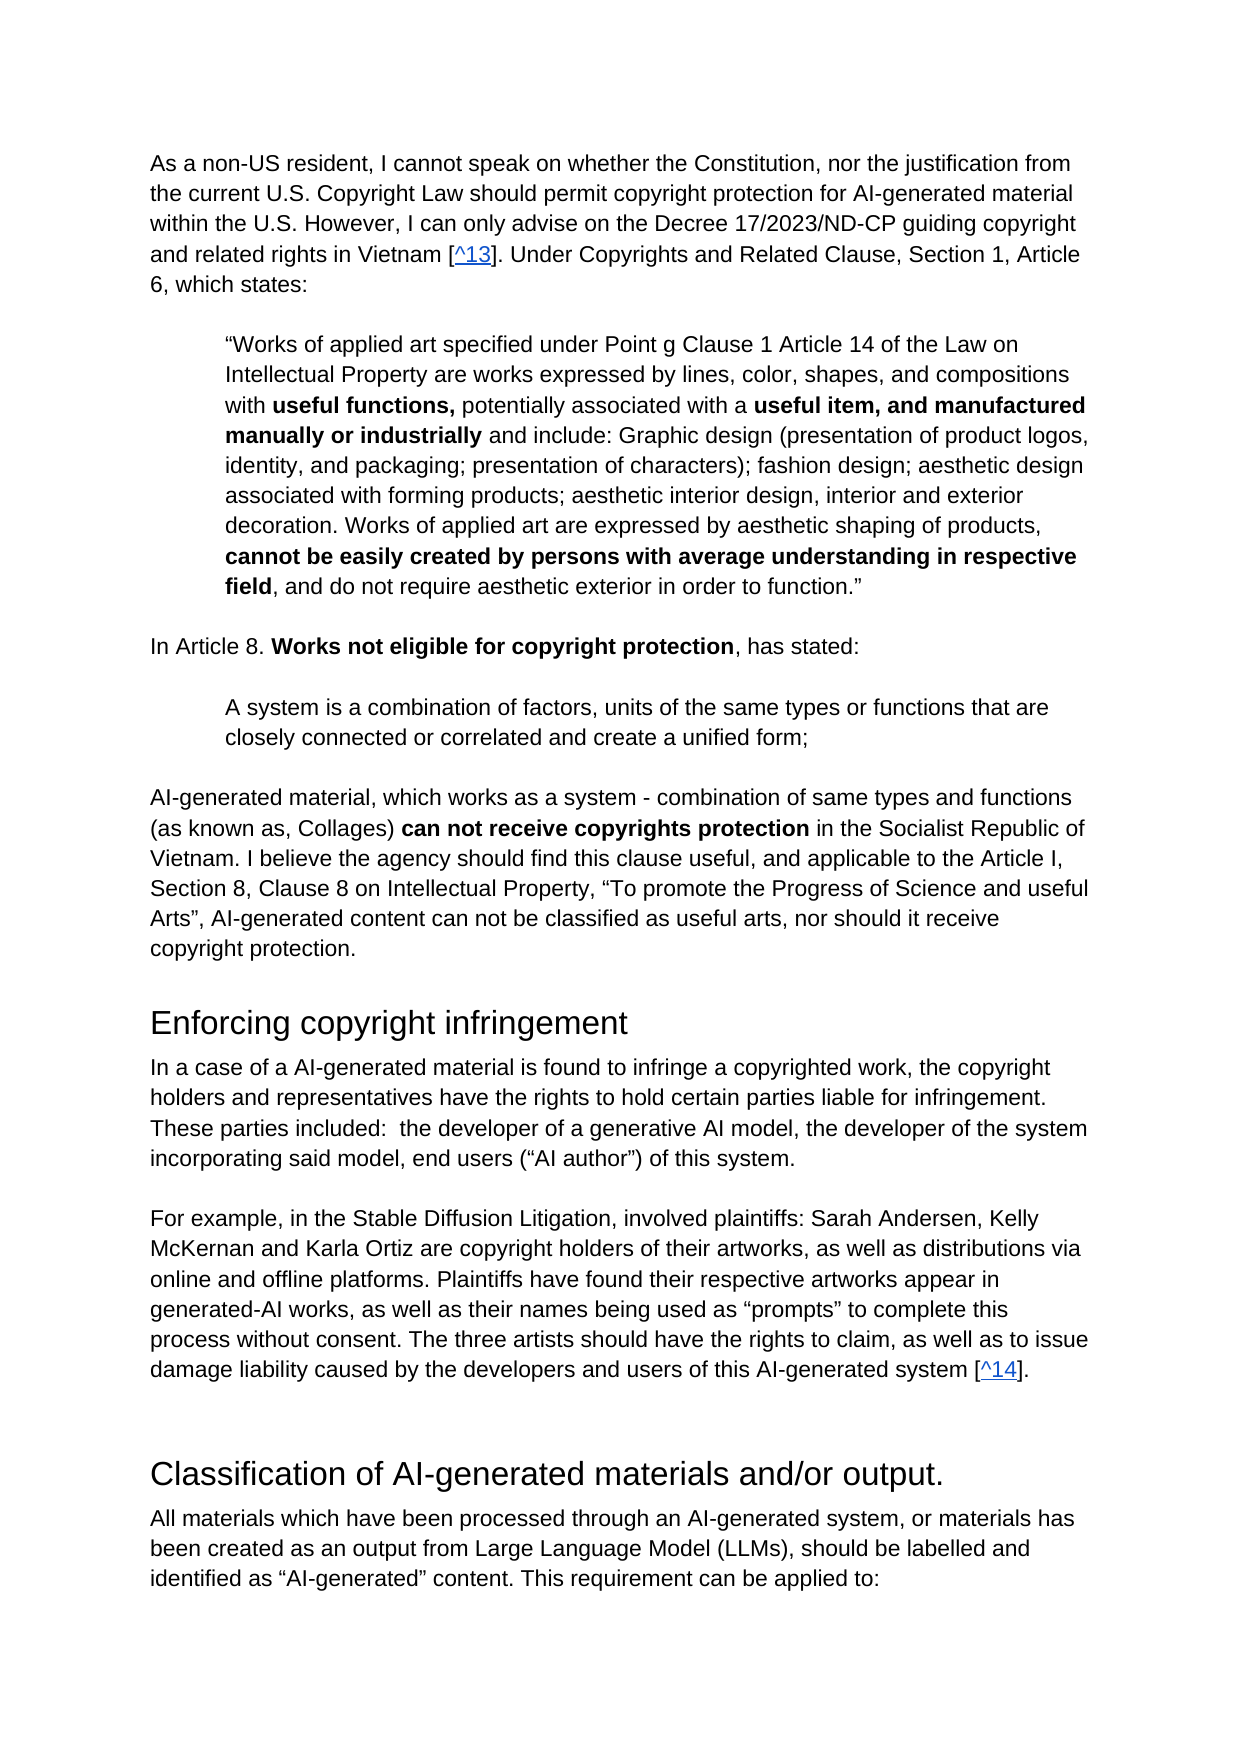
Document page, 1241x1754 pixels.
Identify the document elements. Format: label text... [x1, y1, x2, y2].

text In a case of a AI-generated material is found to infringe a copyrighted work, the copyright holders and representatives have the rights to hold certain parties liable for infringement. These parties included: the developer of a generative AI model, the developer of the system incorporating said model, end users (“AI author”) of this system. [150, 1054, 1090, 1171]
subtitle Classification of AI-generated materials and/or output. [150, 1454, 1090, 1492]
text As a non-US resident, I cannot speak on whether the Constitution, nor the justification from the current U.S. Copyright Law should permit copyright protection for AI-generated material within the U.S. However, I can only advise on the Decree 17/2023/ND-CP guiding copyright and related rights in Vietnam [^13]. Under Copyrights and Related Clause, Section 1, Article 6, which states: [150, 150, 1090, 297]
text AI-generated material, which works as a system - combination of same types and functions (as known as, Collages) can not receive copyrights protection in the Socialist Republic of Vietnam. I believe the agency should find this clause useful, and applicable to the Article I, Section 8, Clause 8 on Intellectual Property, “To promote the Progress of Science and useful Arts”, AI-generated content can not be classified as useful arts, nor should it receive copyright protection. [150, 784, 1090, 962]
subtitle Enforcing copyright infringement [150, 1003, 1090, 1042]
text All materials which have been processed through an AI-generated system, or materials has been created as an output from Large Language Model (LLMs), should be labelled and identified as “AI-generated” content. This requirement can be applied to: [150, 1505, 1090, 1592]
text For example, in the Stable Diffusion Litigation, involved plaintiffs: Sarah Andersen, Kelly McKernan and Karla Ortiz are copyright holders of their artworks, as well as distributions via online and offline platforms. Plaintiffs have found their respective artworks appear in generated-AI works, as well as their names being used as “prompts” to complete this process without consent. The three artists should have the rights to claim, as well as to issue damage liability caused by the developers and users of this AI-generated system [^14]. [150, 1205, 1090, 1382]
text “Works of applied art specified under Point g Clause 1 Article 14 of the Law on Intellectual Property are works expressed by lines, color, shapes, and compositions with useful functions, potentially associated with a useful item, and manufactured manually or industrially and include: Graphic design (presentation of product logos, identity, and packaging; presentation of characters); fashion design; aesthetic design associated with forming products; aesthetic interior design, interior and exterior decoration. Works of applied art are expressed by aesthetic shaping of products, cannot be easily created by persons with average understanding in respective field, and do not require aesthetic exterior in order to function.” [225, 331, 1090, 599]
text A system is a combination of factors, units of the same types or functions that are closely connected or correlated and create a unified form; [225, 694, 1090, 750]
text In Article 8. Works not eligible for copyright protection, has stated: [150, 633, 1090, 660]
